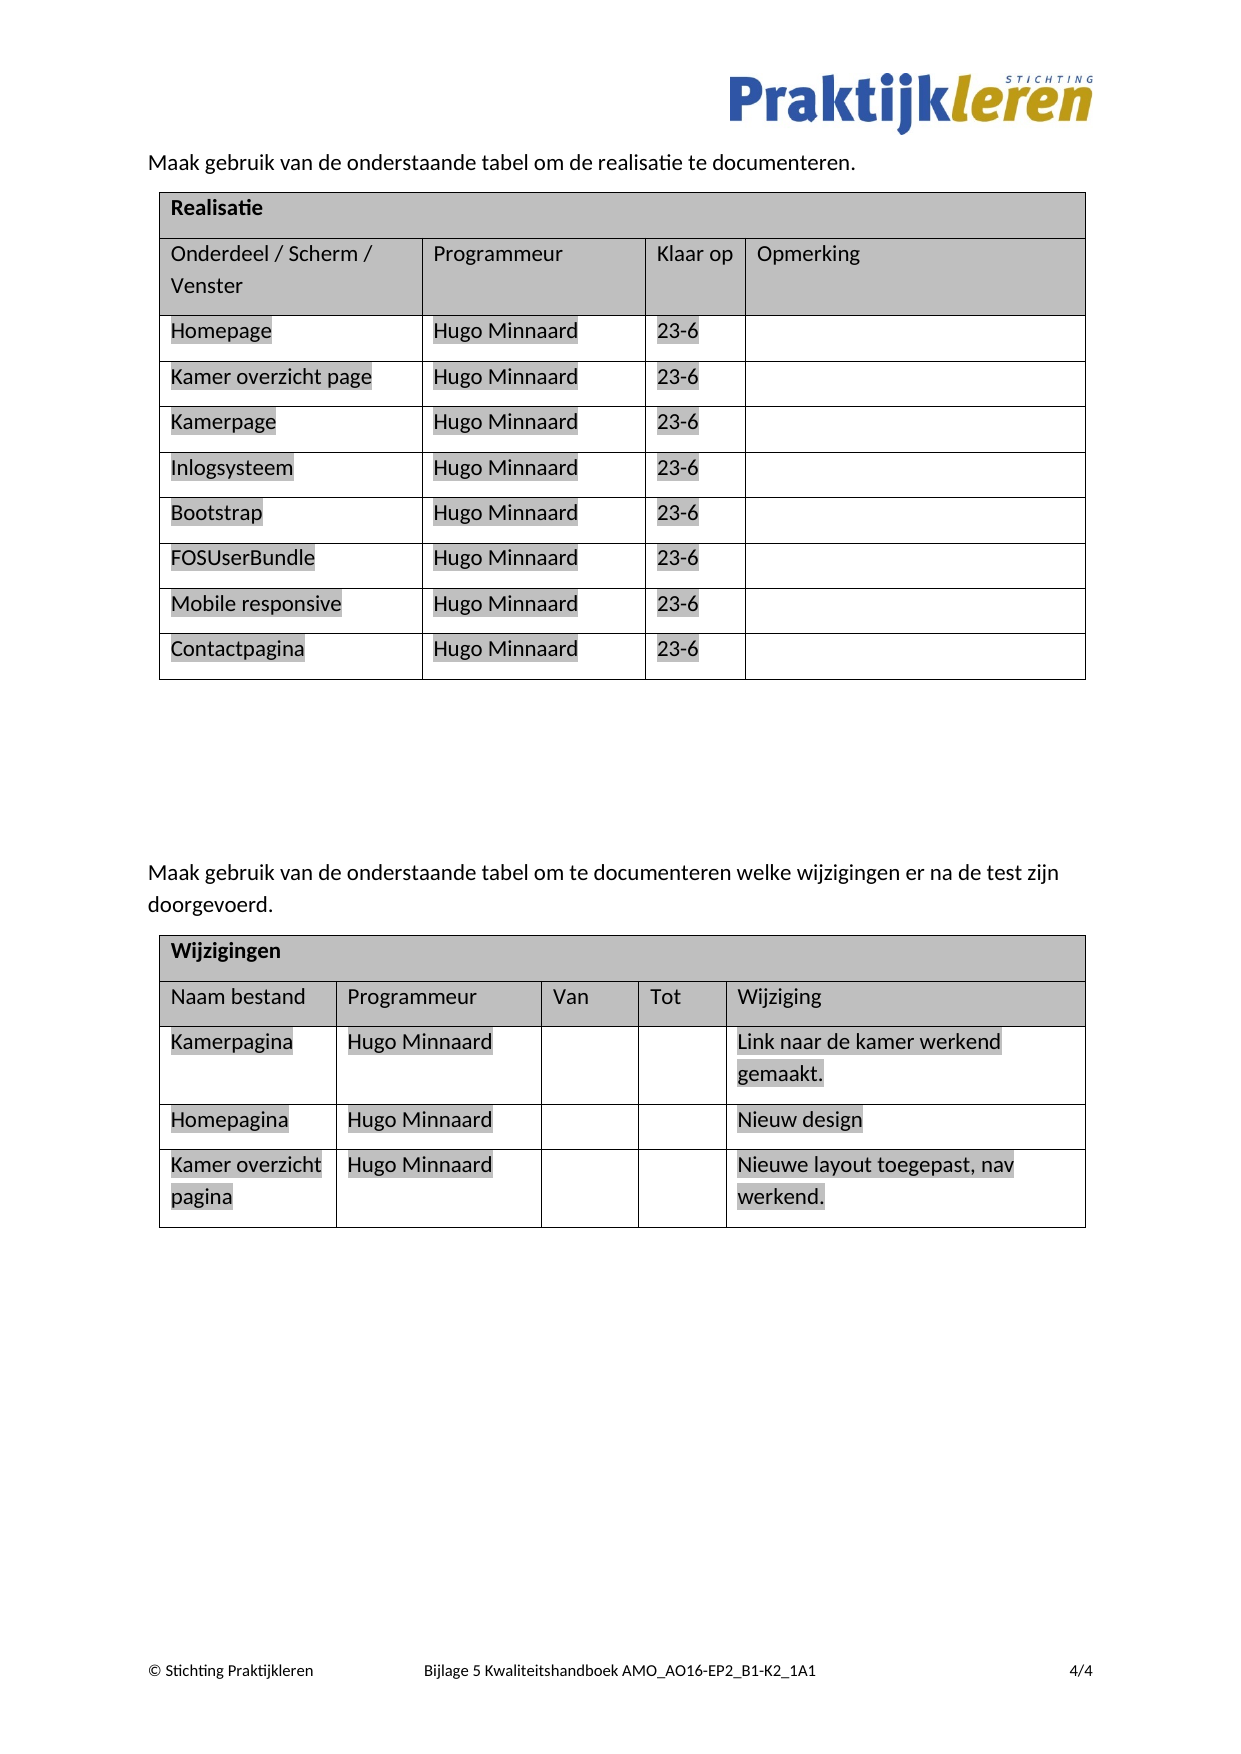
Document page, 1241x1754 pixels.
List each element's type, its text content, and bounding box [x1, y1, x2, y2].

table_cell Kamerpagina [160, 1027, 336, 1104]
table_cell Hugo Minnaard [423, 316, 645, 361]
table_cell Programmeur [337, 982, 541, 1026]
table_cell Hugo Minnaard [423, 634, 645, 679]
table_cell 23-6 [646, 498, 745, 542]
table_cell Link naar de kamer werkend gemaakt. [727, 1027, 1085, 1104]
table_cell Hugo Minnaard [337, 1105, 541, 1149]
table_cell Nieuw design [727, 1105, 1085, 1149]
table_cell Programmeur [423, 239, 645, 315]
table_cell Contactpagina [160, 634, 422, 679]
table_cell Kamerpage [160, 407, 422, 452]
table_cell 23-6 [646, 362, 745, 406]
table_cell [746, 453, 1085, 497]
table_cell Hugo Minnaard [423, 407, 645, 452]
table_cell Klaar op [646, 239, 745, 315]
table_cell Hugo Minnaard [423, 589, 645, 633]
text Maak gebruik van de onderstaande tabel om te documenteren welke wijzigingen er na de test zijn doorgevoerd. [148, 858, 1093, 919]
table_cell [746, 407, 1085, 452]
table_cell Inlogsysteem [160, 453, 422, 497]
table_cell Tot [639, 982, 726, 1026]
table_cell [746, 316, 1085, 361]
table_cell Bootstrap [160, 498, 422, 542]
table_cell [746, 544, 1085, 588]
table_cell 23-6 [646, 316, 745, 361]
table_cell Homepagina [160, 1105, 336, 1149]
table_cell Nieuwe layout toegepast, nav werkend. [727, 1150, 1085, 1227]
table_cell [639, 1105, 726, 1149]
table_cell 23-6 [646, 589, 745, 633]
table_cell Wijziging [727, 982, 1085, 1026]
table_cell Mobile responsive [160, 589, 422, 633]
table_cell 23-6 [646, 634, 745, 679]
table_cell [746, 498, 1085, 542]
table_header Realisatie [160, 193, 1085, 238]
picture [730, 73, 1093, 135]
table_cell 23-6 [646, 544, 745, 588]
table_cell 23-6 [646, 407, 745, 452]
table_cell Kamer overzicht pagina [160, 1150, 336, 1227]
table_cell Homepage [160, 316, 422, 361]
table_cell Hugo Minnaard [423, 453, 645, 497]
table_cell [542, 1027, 638, 1104]
table_cell Naam bestand [160, 982, 336, 1026]
text Maak gebruik van de onderstaande tabel om de realisatie te documenteren. [148, 148, 1093, 176]
table_cell [639, 1027, 726, 1104]
table_cell Opmerking [746, 239, 1085, 315]
table_cell [746, 589, 1085, 633]
table_cell [746, 634, 1085, 679]
table_cell Van [542, 982, 638, 1026]
table_cell [639, 1150, 726, 1227]
table_cell Onderdeel / Scherm / Venster [160, 239, 422, 315]
table_cell Hugo Minnaard [423, 498, 645, 542]
table_cell Kamer overzicht page [160, 362, 422, 406]
table_header Wijzigingen [160, 936, 1085, 981]
table_cell Hugo Minnaard [423, 544, 645, 588]
table_cell Hugo Minnaard [423, 362, 645, 406]
table_cell [542, 1150, 638, 1227]
table_cell [746, 362, 1085, 406]
table_cell Hugo Minnaard [337, 1027, 541, 1104]
table_cell 23-6 [646, 453, 745, 497]
table_cell Hugo Minnaard [337, 1150, 541, 1227]
table_cell [542, 1105, 638, 1149]
table_cell FOSUserBundle [160, 544, 422, 588]
